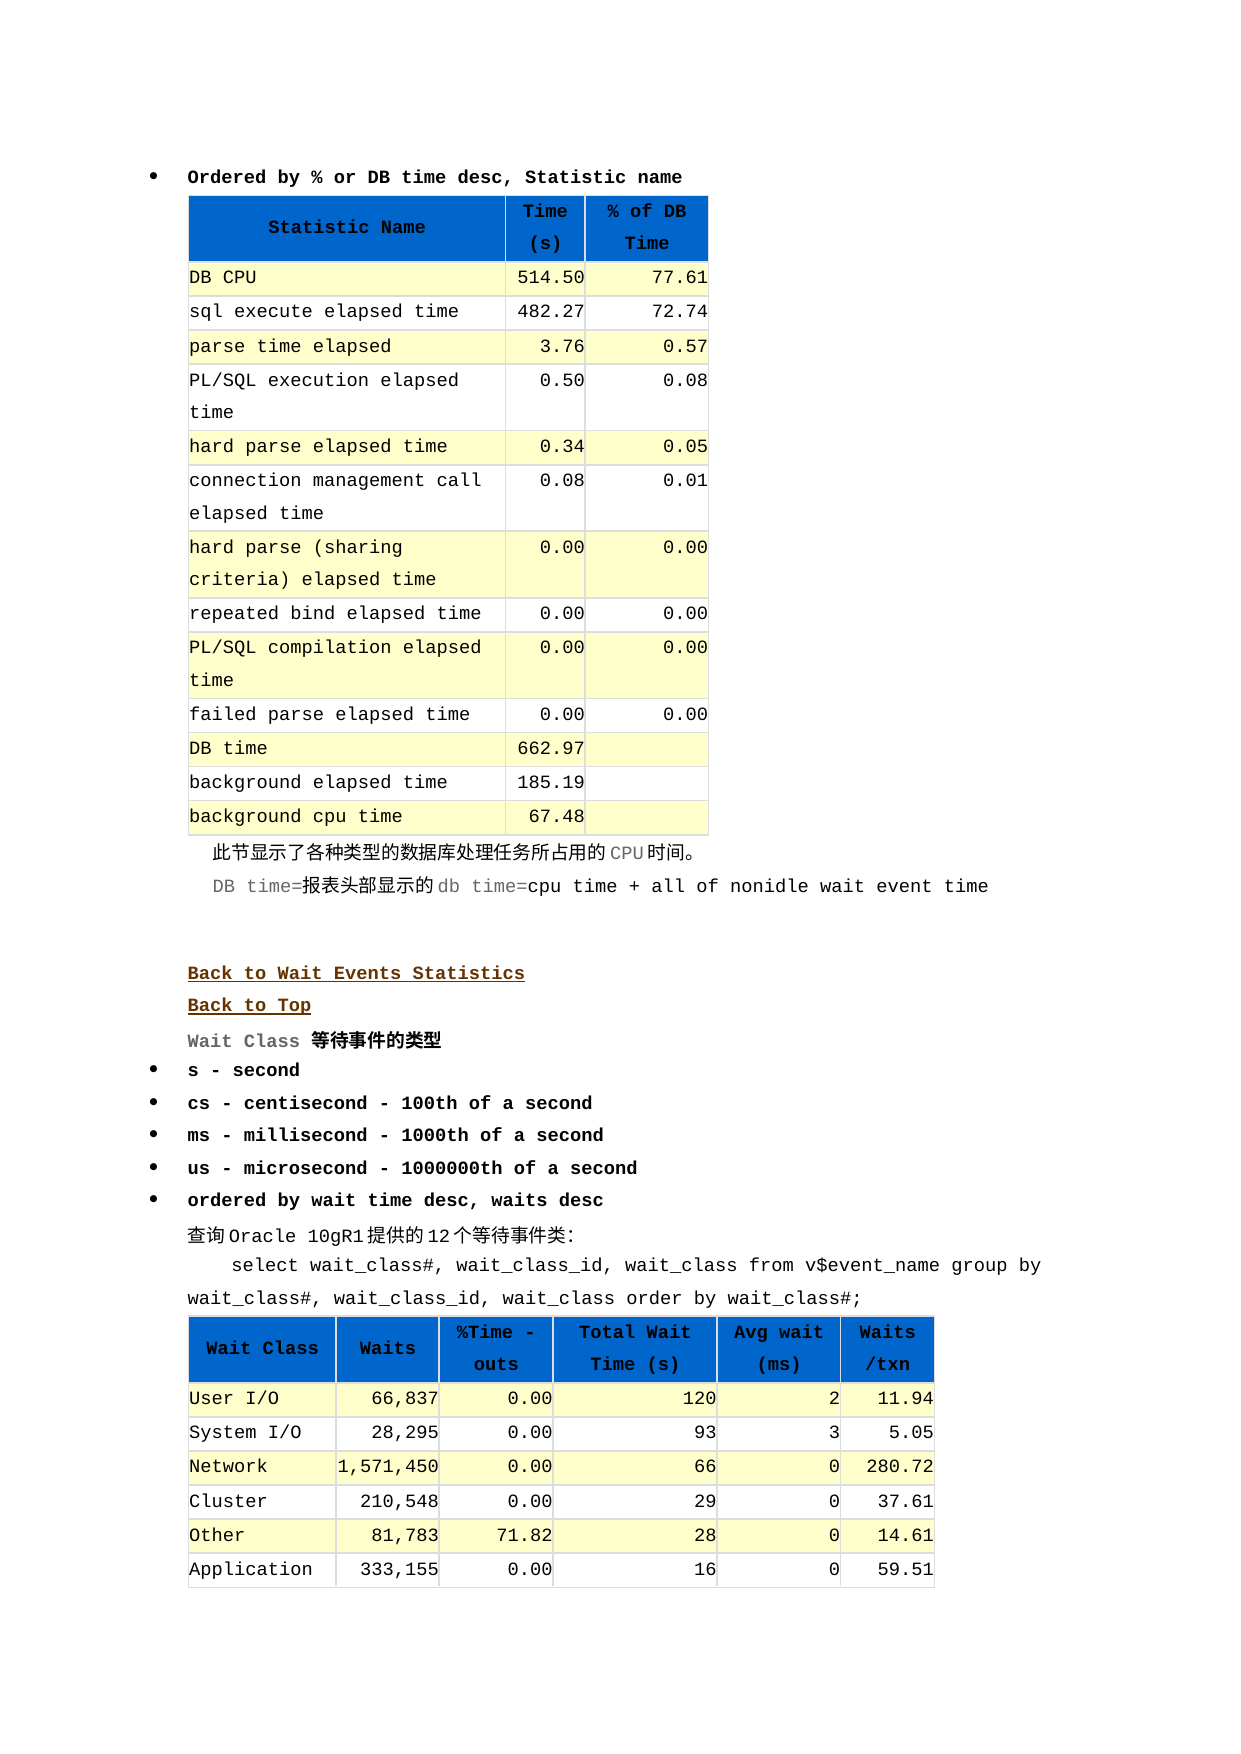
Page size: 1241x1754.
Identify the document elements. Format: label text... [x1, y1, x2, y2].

table_cell 0.00 [440, 1384, 552, 1416]
table_cell parse time elapsed [189, 331, 505, 363]
table_header Waits [337, 1317, 438, 1382]
table_cell 0.00 [440, 1554, 552, 1586]
table_cell [586, 733, 708, 766]
table_cell 0.05 [586, 431, 708, 464]
text Back to Wait Events Statistics Back to Top [187, 958, 1053, 1023]
table_cell 72.74 [586, 297, 708, 329]
table_header Total Wait Time (s) [554, 1317, 716, 1382]
table_cell 71.82 [440, 1520, 552, 1552]
table_cell PL/SQL compilation elapsed time [189, 633, 505, 698]
table_cell failed parse elapsed time [189, 699, 505, 732]
table_cell 514.50 [506, 263, 584, 295]
table_cell 0.57 [586, 331, 708, 363]
text DB time=报表头部显示的db time=cpu time + all of nonidle wait event time [187, 868, 1053, 900]
text select wait_class#, wait_class_id, wait_class from v$event_name group by wait_class#, wait_class_id, wait_class order by wait_class#; [187, 1250, 1053, 1315]
table_cell 0.00 [506, 532, 584, 597]
table_cell 3 [718, 1418, 840, 1450]
list us - microsecond - 1000000th of a second [150, 1153, 1053, 1185]
table_cell 93 [554, 1418, 716, 1450]
table_cell 0.00 [506, 699, 584, 732]
table_cell 14.61 [841, 1520, 934, 1552]
table_cell PL/SQL execution elapsed time [189, 365, 505, 430]
table_cell Network [189, 1452, 335, 1484]
table_cell 0.00 [440, 1418, 552, 1450]
table_cell Cluster [189, 1486, 335, 1518]
table_cell 0.00 [506, 599, 584, 631]
table_cell background elapsed time [189, 767, 505, 800]
table_cell 66,837 [337, 1384, 438, 1416]
table_cell Other [189, 1520, 335, 1552]
table_cell DB time [189, 733, 505, 766]
table_cell 120 [554, 1384, 716, 1416]
table_header Wait Class [189, 1317, 335, 1382]
list Ordered by % or DB time desc, Statistic name [150, 162, 1053, 194]
table_cell 29 [554, 1486, 716, 1518]
table_cell 77.61 [586, 263, 708, 295]
table_cell 28,295 [337, 1418, 438, 1450]
table_cell 0.00 [506, 633, 584, 698]
table_header %Time -outs [440, 1317, 552, 1382]
table_cell Application [189, 1554, 335, 1586]
table_header Avg wait (ms) [718, 1317, 840, 1382]
table_cell 0 [718, 1452, 840, 1484]
table_cell 66 [554, 1452, 716, 1484]
table_cell 0.08 [586, 365, 708, 430]
text 查询Oracle 10gR1提供的12个等待事件类： [187, 1218, 1053, 1250]
list ordered by wait time desc, waits desc [150, 1185, 1053, 1218]
table_cell System I/O [189, 1418, 335, 1450]
table_cell 0 [718, 1486, 840, 1518]
table_cell 28 [554, 1520, 716, 1552]
table_cell 16 [554, 1554, 716, 1586]
table_header % of DB Time [586, 196, 708, 261]
table_cell 0.00 [586, 599, 708, 631]
table_cell sql execute elapsed time [189, 297, 505, 329]
table_header Statistic Name [189, 196, 505, 261]
list cs - centisecond - 100th of a second [150, 1088, 1053, 1120]
table_cell 0.00 [586, 699, 708, 732]
table_cell 210,548 [337, 1486, 438, 1518]
table_cell 482.27 [506, 297, 584, 329]
table_cell User I/O [189, 1384, 335, 1416]
table_cell 662.97 [506, 733, 584, 766]
text 此节显示了各种类型的数据库处理任务所占用的CPU时间。 [187, 835, 1053, 868]
table_header Time (s) [506, 196, 584, 261]
table_cell hard parse elapsed time [189, 431, 505, 464]
table_cell background cpu time [189, 801, 505, 834]
table_cell 2 [718, 1384, 840, 1416]
table_cell 0 [718, 1520, 840, 1552]
table_cell 81,783 [337, 1520, 438, 1552]
table_cell 0.00 [440, 1452, 552, 1484]
table_cell 3.76 [506, 331, 584, 363]
table_cell 185.19 [506, 767, 584, 800]
table_cell 0 [718, 1554, 840, 1586]
table_cell connection management call elapsed time [189, 466, 505, 530]
table_cell 59.51 [841, 1554, 934, 1586]
table_cell 333,155 [337, 1554, 438, 1586]
table_cell 0.08 [506, 466, 584, 530]
table_cell hard parse (sharing criteria) elapsed time [189, 532, 505, 597]
table_cell 5.05 [841, 1418, 934, 1450]
table_header Waits /txn [841, 1317, 934, 1382]
table_cell 280.72 [841, 1452, 934, 1484]
table_cell 0.00 [586, 532, 708, 597]
table_cell 67.48 [506, 801, 584, 834]
table_cell 0.00 [586, 633, 708, 698]
list ms - millisecond - 1000th of a second [150, 1120, 1053, 1153]
table_cell repeated bind elapsed time [189, 599, 505, 631]
table_cell 0.34 [506, 431, 584, 464]
list s - second [150, 1055, 1053, 1088]
table_cell 0.50 [506, 365, 584, 430]
subtitle Wait Class 等待事件的类型 [187, 1023, 1053, 1055]
table_cell [586, 801, 708, 834]
table_cell DB CPU [189, 263, 505, 295]
table_cell 11.94 [841, 1384, 934, 1416]
table_cell 37.61 [841, 1486, 934, 1518]
table_cell [586, 767, 708, 800]
table_cell 0.01 [586, 466, 708, 530]
table_cell 1,571,450 [337, 1452, 438, 1484]
table_cell 0.00 [440, 1486, 552, 1518]
